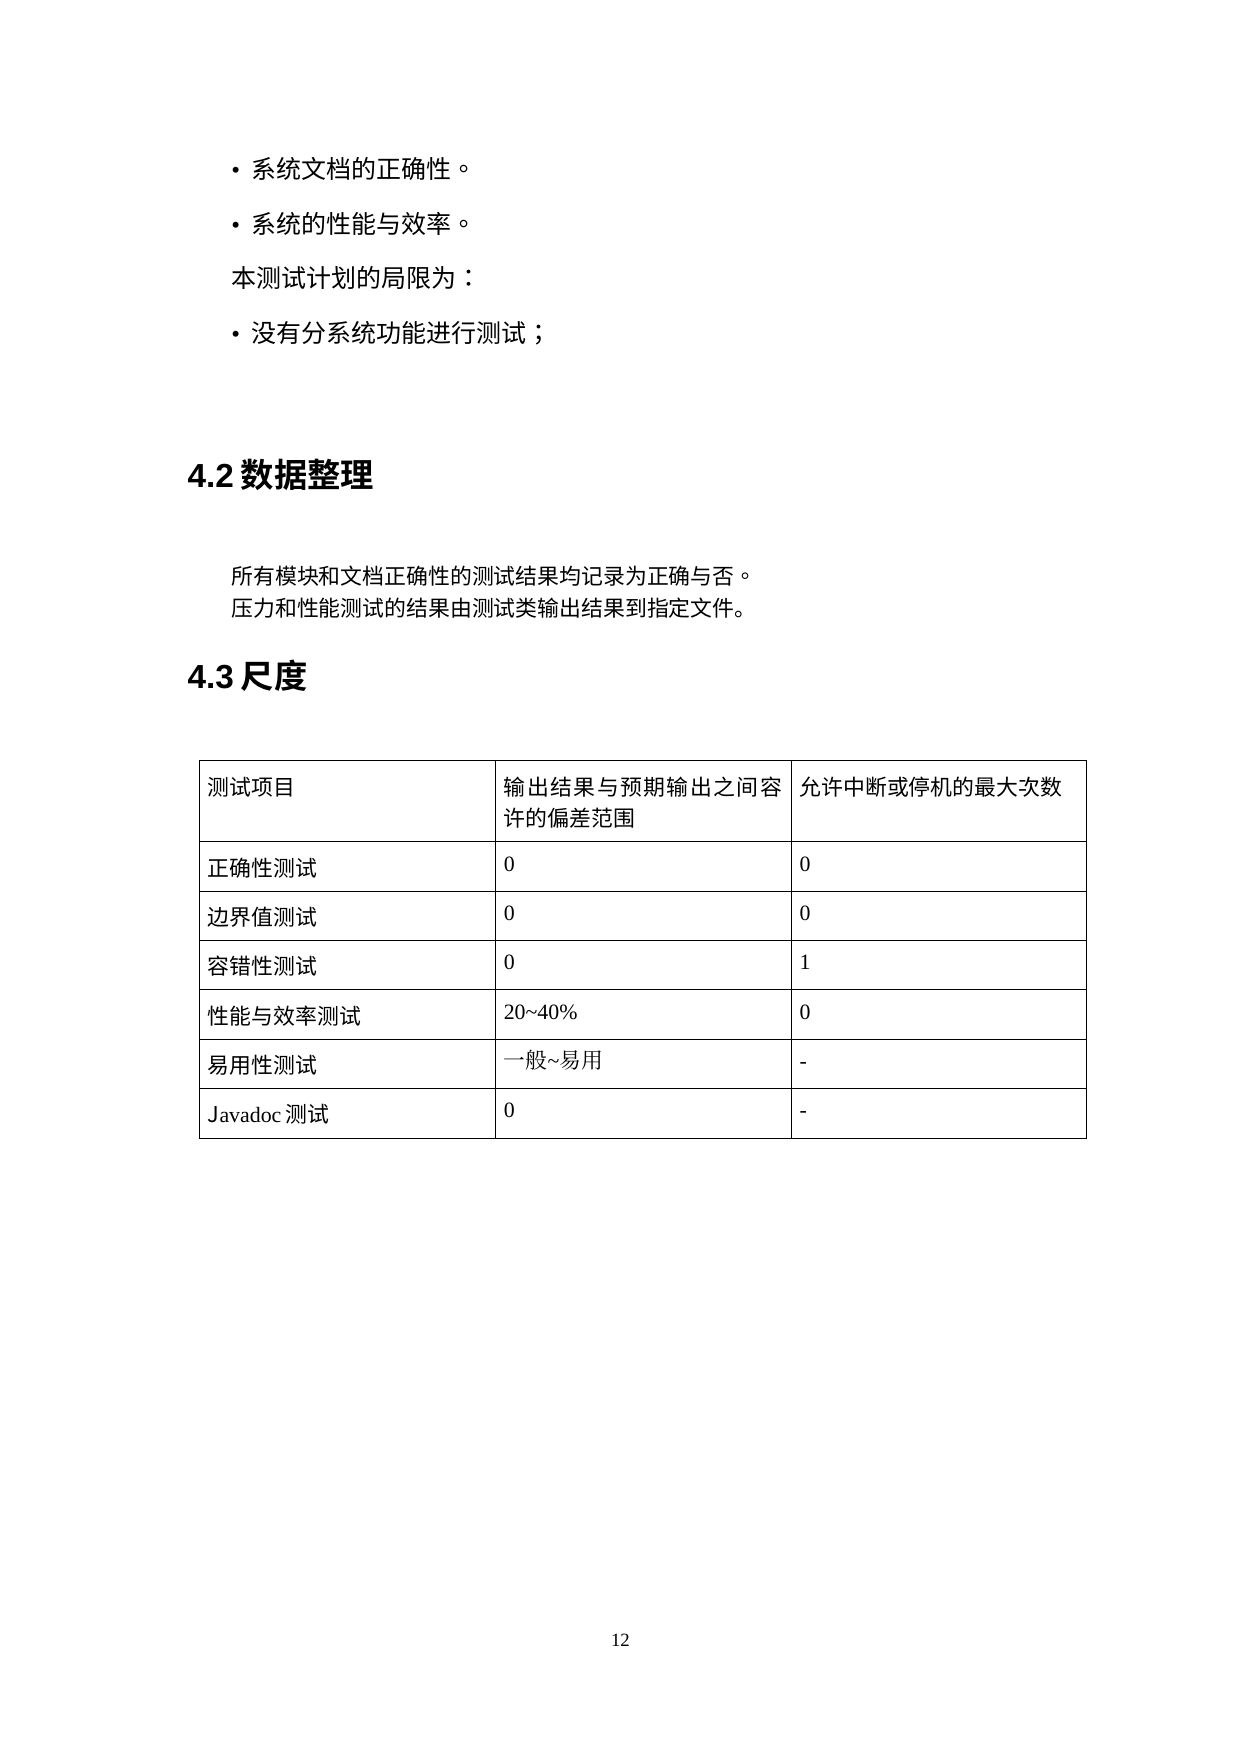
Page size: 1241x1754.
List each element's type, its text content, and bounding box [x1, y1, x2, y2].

table_cell 1 [792, 941, 1086, 989]
table_cell - [792, 1040, 1086, 1088]
text 所有模块和文档正确性的测试结果均记录为正确与否。 [187, 559, 1053, 591]
table_cell 一般~易用 [496, 1040, 791, 1088]
table_header 测试项目 [200, 761, 495, 841]
table_cell 0 [496, 892, 791, 940]
table_cell 0 [792, 842, 1086, 891]
table_cell 边界值测试 [200, 892, 495, 940]
table_cell - [792, 1089, 1086, 1137]
table_cell 易用性测试 [200, 1040, 495, 1088]
text 压力和性能测试的结果由测试类输出结果到指定文件。 [187, 591, 1053, 623]
text 本测试计划的局限为： [187, 259, 1053, 295]
table_cell 0 [792, 892, 1086, 940]
table_cell 容错性测试 [200, 941, 495, 989]
table_header 输出结果与预期输出之间容许的偏差范围 [496, 761, 791, 841]
table_cell 0 [496, 842, 791, 891]
text 4.3尺度 [187, 650, 1053, 698]
list 系统的性能与效率。 [207, 204, 1053, 241]
table_cell 0 [496, 941, 791, 989]
table_header 允许中断或停机的最大次数 [792, 761, 1086, 841]
table_cell 0 [496, 1089, 791, 1137]
list 系统文档的正确性。 [207, 150, 1053, 186]
table_cell 20~40% [496, 990, 791, 1039]
text 4.2数据整理 [187, 449, 1053, 497]
table_cell 正确性测试 [200, 842, 495, 891]
table_cell 性能与效率测试 [200, 990, 495, 1039]
table_cell 0 [792, 990, 1086, 1039]
list 没有分系统功能进行测试； [207, 313, 1053, 349]
table_cell Javadoc测试 [200, 1089, 495, 1137]
